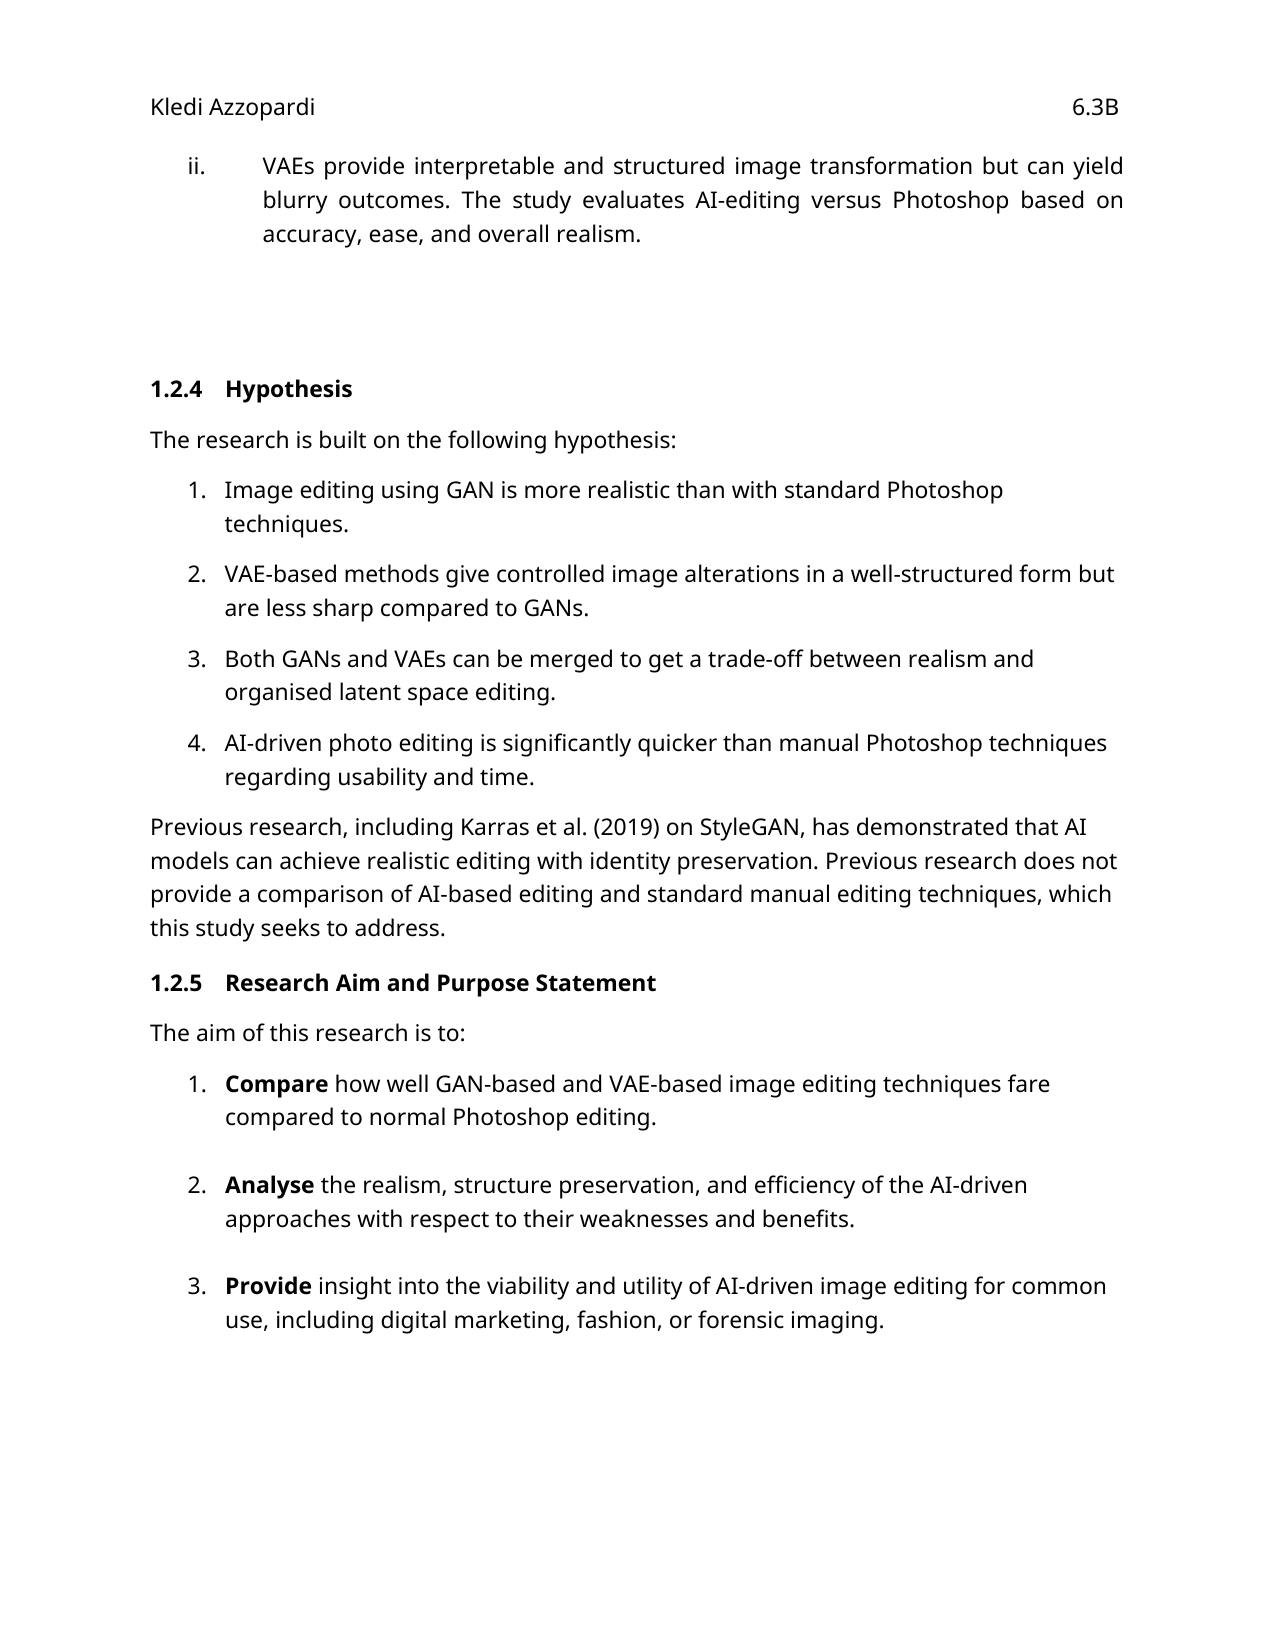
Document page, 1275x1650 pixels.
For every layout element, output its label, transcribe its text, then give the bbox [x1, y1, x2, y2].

list AI-driven photo editing is significantly quicker than manual Photoshop techniques regarding usability and time. [187, 727, 1125, 792]
list Both GANs and VAEs can be merged to get a trade-off between realism and organised latent space editing. [187, 642, 1125, 707]
text The research is built on the following hypothesis: [150, 424, 1125, 455]
subtitle Research Aim and Purpose Statement [150, 967, 1125, 998]
list VAE-based methods give controlled image alterations in a well-structured form but are less sharp compared to GANs. [187, 558, 1125, 623]
list Analyse the realism, structure preservation, and efficiency of the AI-driven approaches with respect to their weaknesses and benefits. [187, 1169, 1125, 1234]
text Previous research, including Karras et al. (2019) on StyleGAN, has demonstrated that AI models can achieve realistic editing with identity preservation. Previous research does not provide a comparison of AI-based editing and standard manual editing techniques, which this study seeks to address. [150, 811, 1125, 943]
list VAEs provide interpretable and structured image transformation but can yield blurry outcomes. The study evaluates AI-editing versus Photoshop based on accuracy, ease, and overall realism. [187, 150, 1125, 249]
list Compare how well GAN-based and VAE-based image editing techniques fare compared to normal Photoshop editing. [187, 1067, 1125, 1132]
list Provide insight into the viability and utility of AI-driven image editing for common use, including digital marketing, fashion, or forensic imaging. [187, 1270, 1125, 1335]
list Image editing using GAN is more realistic than with standard Photoshop techniques. [187, 474, 1125, 539]
text The aim of this research is to: [150, 1017, 1125, 1048]
subtitle Hypothesis [150, 373, 1125, 404]
